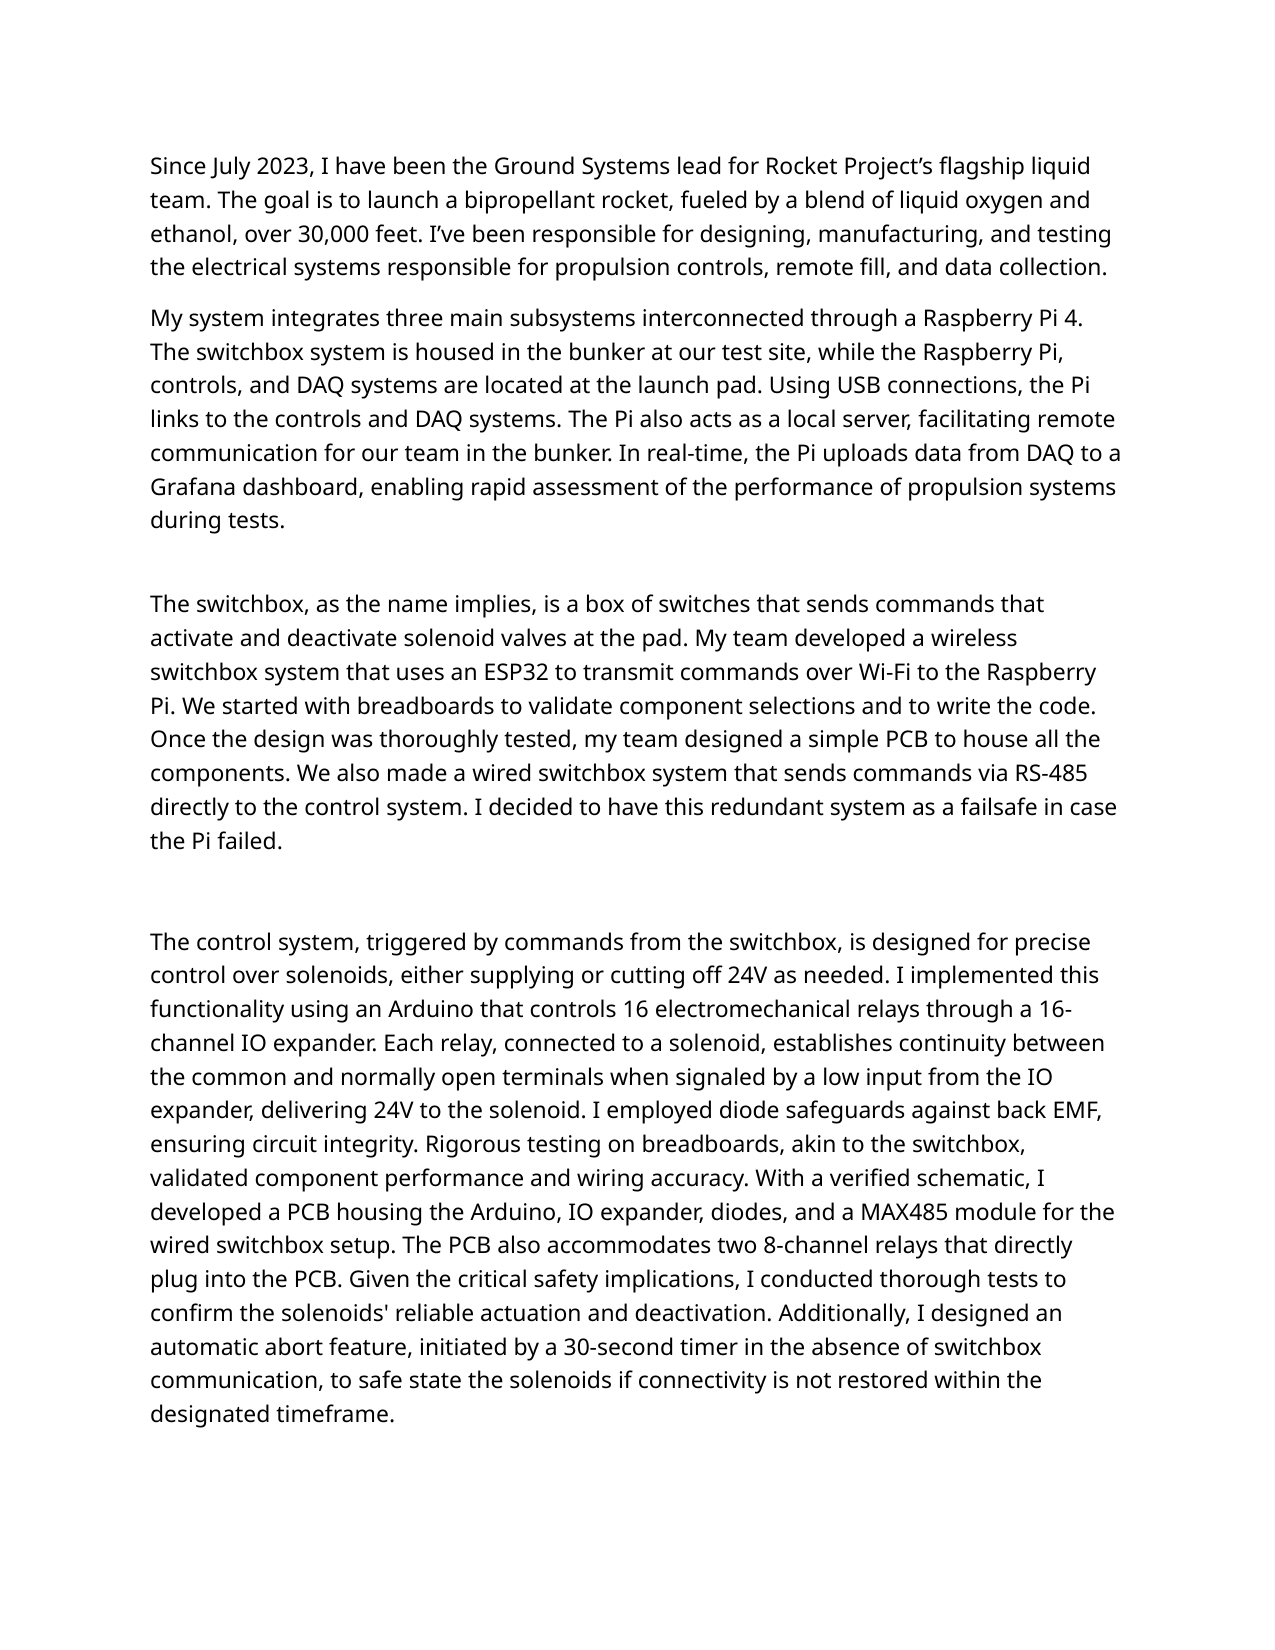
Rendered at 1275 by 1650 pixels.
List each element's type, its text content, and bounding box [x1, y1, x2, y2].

text The control system, triggered by commands from the switchbox, is designed for precise control over solenoids, either supplying or cutting off 24V as needed. I implemented this functionality using an Arduino that controls 16 electromechanical relays through a 16-channel IO expander. Each relay, connected to a solenoid, establishes continuity between the common and normally open terminals when signaled by a low input from the IO expander, delivering 24V to the solenoid. I employed diode safeguards against back EMF, ensuring circuit integrity. Rigorous testing on breadboards, akin to the switchbox, validated component performance and wiring accuracy. With a verified schematic, I developed a PCB housing the Arduino, IO expander, diodes, and a MAX485 module for the wired switchbox setup. The PCB also accommodates two 8-channel relays that directly plug into the PCB. Given the critical safety implications, I conducted thorough tests to confirm the solenoids' reliable actuation and deactivation. Additionally, I designed an automatic abort feature, initiated by a 30-second timer in the absence of switchbox communication, to safe state the solenoids if connectivity is not restored within the designated timeframe. [150, 925, 1125, 1429]
text The switchbox, as the name implies, is a box of switches that sends commands that activate and deactivate solenoid valves at the pad. My team developed a wireless switchbox system that uses an ESP32 to transmit commands over Wi-Fi to the Raspberry Pi. We started with breadboards to validate component selections and to write the code. Once the design was thoroughly tested, my team designed a simple PCB to house all the components. We also made a wired switchbox system that sends commands via RS-485 directly to the control system. I decided to have this redundant system as a failsafe in case the Pi failed. [150, 554, 1125, 856]
text Since July 2023, I have been the Ground Systems lead for Rocket Project’s flagship liquid team. The goal is to launch a bipropellant rocket, fueled by a blend of liquid oxygen and ethanol, over 30,000 feet. I’ve been responsible for designing, manufacturing, and testing the electrical systems responsible for propulsion controls, remote fill, and data collection. [150, 150, 1125, 282]
text My system integrates three main subsystems interconnected through a Raspberry Pi 4. The switchbox system is housed in the bunker at our test site, while the Raspberry Pi, controls, and DAQ systems are located at the launch pad. Using USB connections, the Pi links to the controls and DAQ systems. The Pi also acts as a local server, facilitating remote communication for our team in the bunker. In real-time, the Pi uploads data from DAQ to a Grafana dashboard, enabling rapid assessment of the performance of propulsion systems during tests. [150, 302, 1125, 535]
